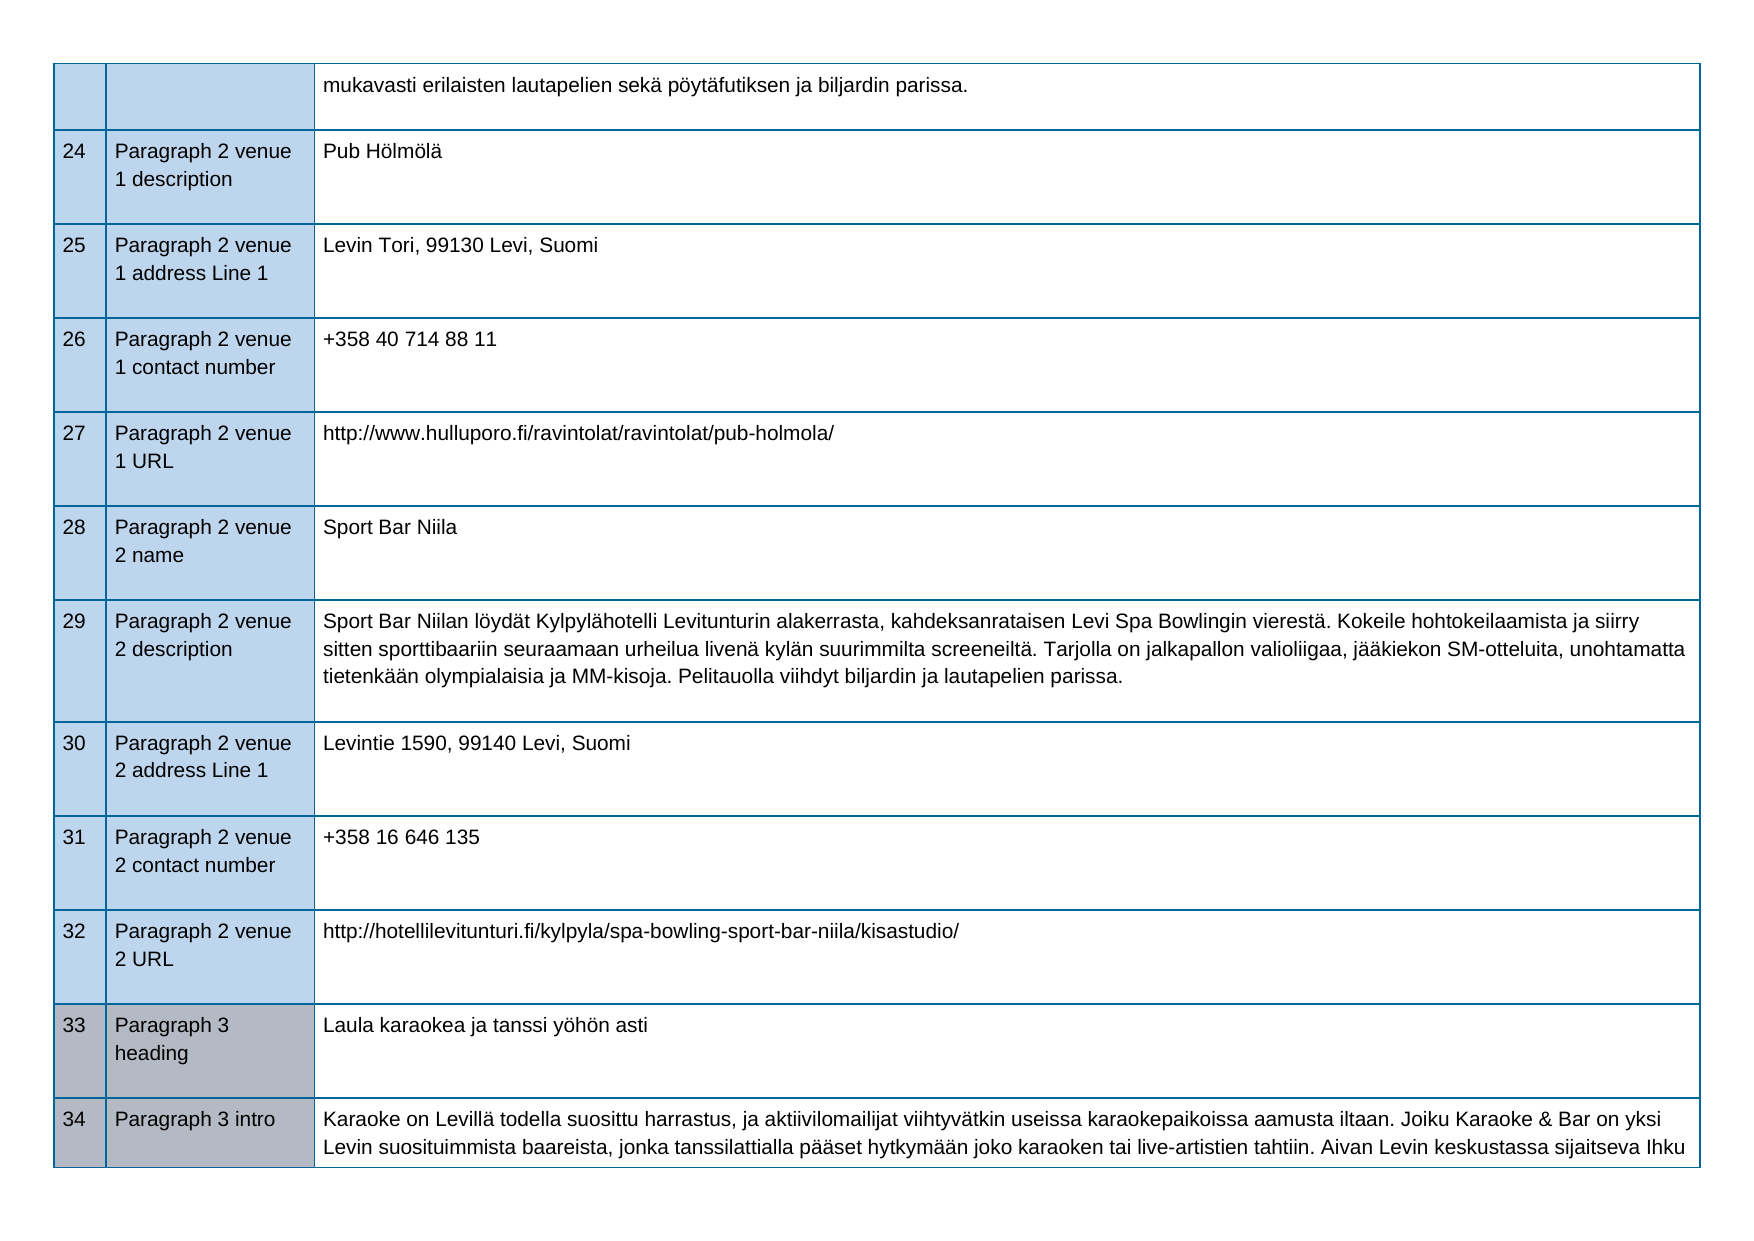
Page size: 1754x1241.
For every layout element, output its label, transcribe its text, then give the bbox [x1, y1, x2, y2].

table_cell Levin Tori, 99130 Levi, Suomi [315, 225, 1699, 317]
table_cell Paragraph 2 venue 1 address Line 1 [107, 225, 314, 317]
table_cell Laula karaokea ja tanssi yöhön asti [315, 1005, 1699, 1097]
table_cell http://hotellilevitunturi.fi/kylpyla/spa-bowling-sport-bar-niila/kisastudio/ [315, 911, 1699, 1003]
table_cell Paragraph 2 venue 1 description [107, 131, 314, 223]
table_cell Levintie 1590, 99140 Levi, Suomi [315, 723, 1699, 815]
table_cell Sport Bar Niila [315, 507, 1699, 599]
table_cell Paragraph 2 venue 2 contact number [107, 817, 314, 909]
table_cell Paragraph 2 venue 2 name [107, 507, 314, 599]
table_cell 31 [55, 817, 105, 909]
table_cell 32 [55, 911, 105, 1003]
table_cell 26 [55, 319, 105, 411]
table_cell 23 [55, 64, 105, 129]
table_cell Paragraph 2 venue 2 address Line 1 [107, 723, 314, 815]
table_cell Paragraph 2 venue 2 description [107, 601, 314, 721]
table_cell Sport Bar Niilan löydät Kylpylähotelli Levitunturin alakerrasta, kahdeksanrataisen Levi Spa Bowlingin vierestä. Kokeile hohtokeilaamista ja siirry sitten sporttibaariin seuraamaan urheilua livenä kylän suurimmilta screeneiltä. Tarjolla on jalkapallon valioliigaa, jääkiekon SM-otteluita, unohtamatta tietenkään olympialaisia ja MM-kisoja. Pelitauolla viihdyt biljardin ja lautapelien parissa. [315, 601, 1699, 721]
table_cell http://www.hulluporo.fi/ravintolat/ravintolat/pub-holmola/ [315, 413, 1699, 505]
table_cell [315, 64, 1699, 129]
table_cell 33 [55, 1005, 105, 1097]
table_cell Paragraph 2 venue 1 URL [107, 413, 314, 505]
table_cell 27 [55, 413, 105, 505]
table_cell Paragraph 2 venue 1 contact number [107, 319, 314, 411]
table_cell 29 [55, 601, 105, 721]
table_cell 28 [55, 507, 105, 599]
table_cell 24 [55, 131, 105, 223]
table_cell Paragraph 3 heading [107, 1005, 314, 1097]
table_cell +358 40 714 88 11 [315, 319, 1699, 411]
table_cell 25 [55, 225, 105, 317]
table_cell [107, 64, 314, 129]
table_cell Paragraph 3 intro [107, 1099, 314, 1167]
table_cell Paragraph 2 venue 2 URL [107, 911, 314, 1003]
table_cell +358 16 646 135 [315, 817, 1699, 909]
table_cell 30 [55, 723, 105, 815]
table_cell 34 [55, 1099, 105, 1167]
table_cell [315, 1099, 1699, 1167]
table_cell Pub Hölmölä [315, 131, 1699, 223]
